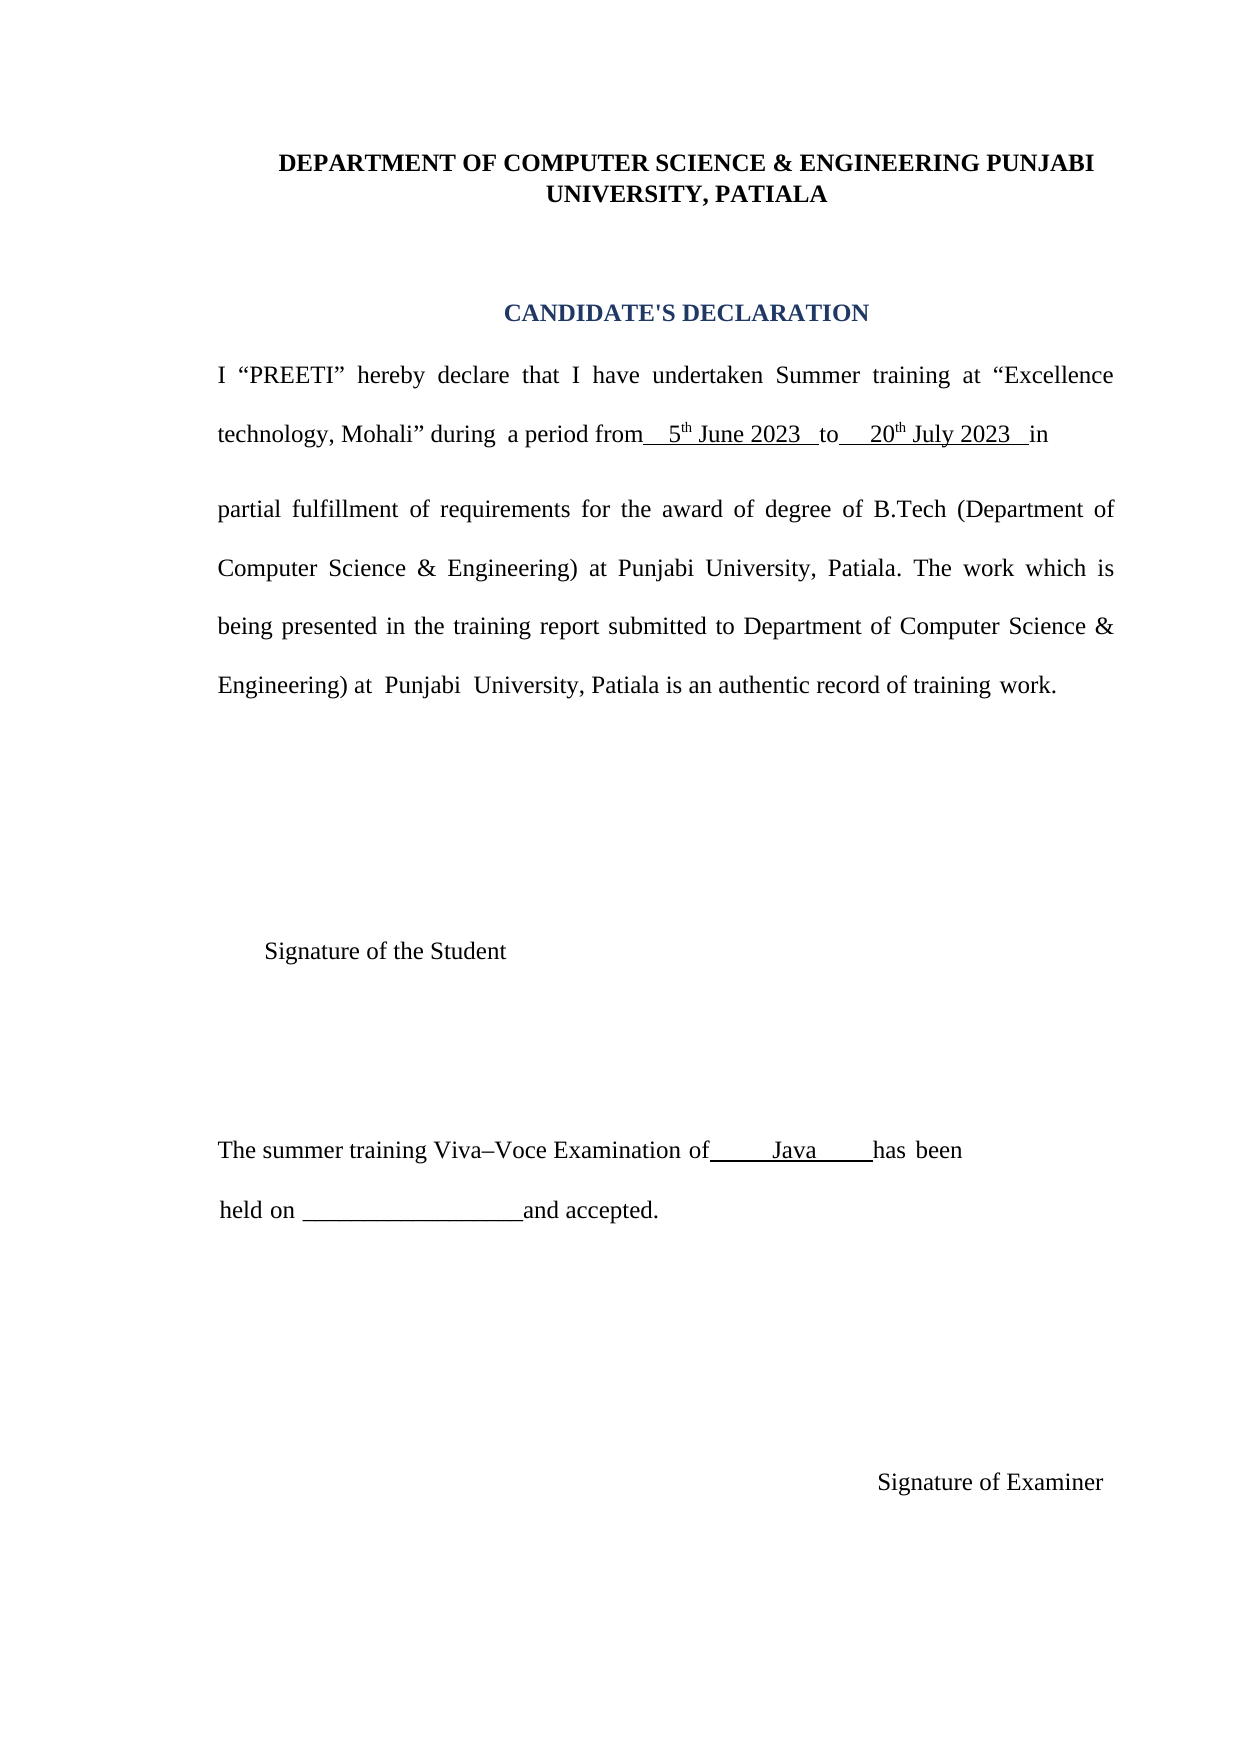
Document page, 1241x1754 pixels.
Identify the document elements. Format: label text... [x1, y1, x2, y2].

text Signature of the Student [264, 936, 1166, 965]
text I “PREETI” hereby declare that I have undertaken Summer training at “Excellence technology, Mohali” during a period from 5th June 2023 to 20th July 2023 in [217, 360, 1115, 447]
text partial fulfillment of requirements for the award of degree of B.Tech (Department of Computer Science & Engineering) at Punjabi University, Patiala. The work which is being presented in the training report submitted to Department of Computer Science & Engineering) at Punjabi University, Patiala is an authentic record of training work. [217, 494, 1115, 699]
text held on and accepted. [207, 1195, 1166, 1224]
text The summer training Viva–Voce Examination of Java has been [217, 1135, 1166, 1164]
subtitle CANDIDATE'S DECLARATION [207, 298, 1166, 327]
text DEPARTMENT OF COMPUTER SCIENCE & ENGINEERING PUNJABI UNIVERSITY, PATIALA [207, 148, 1166, 207]
text Signature of Examiner [207, 1467, 1103, 1496]
